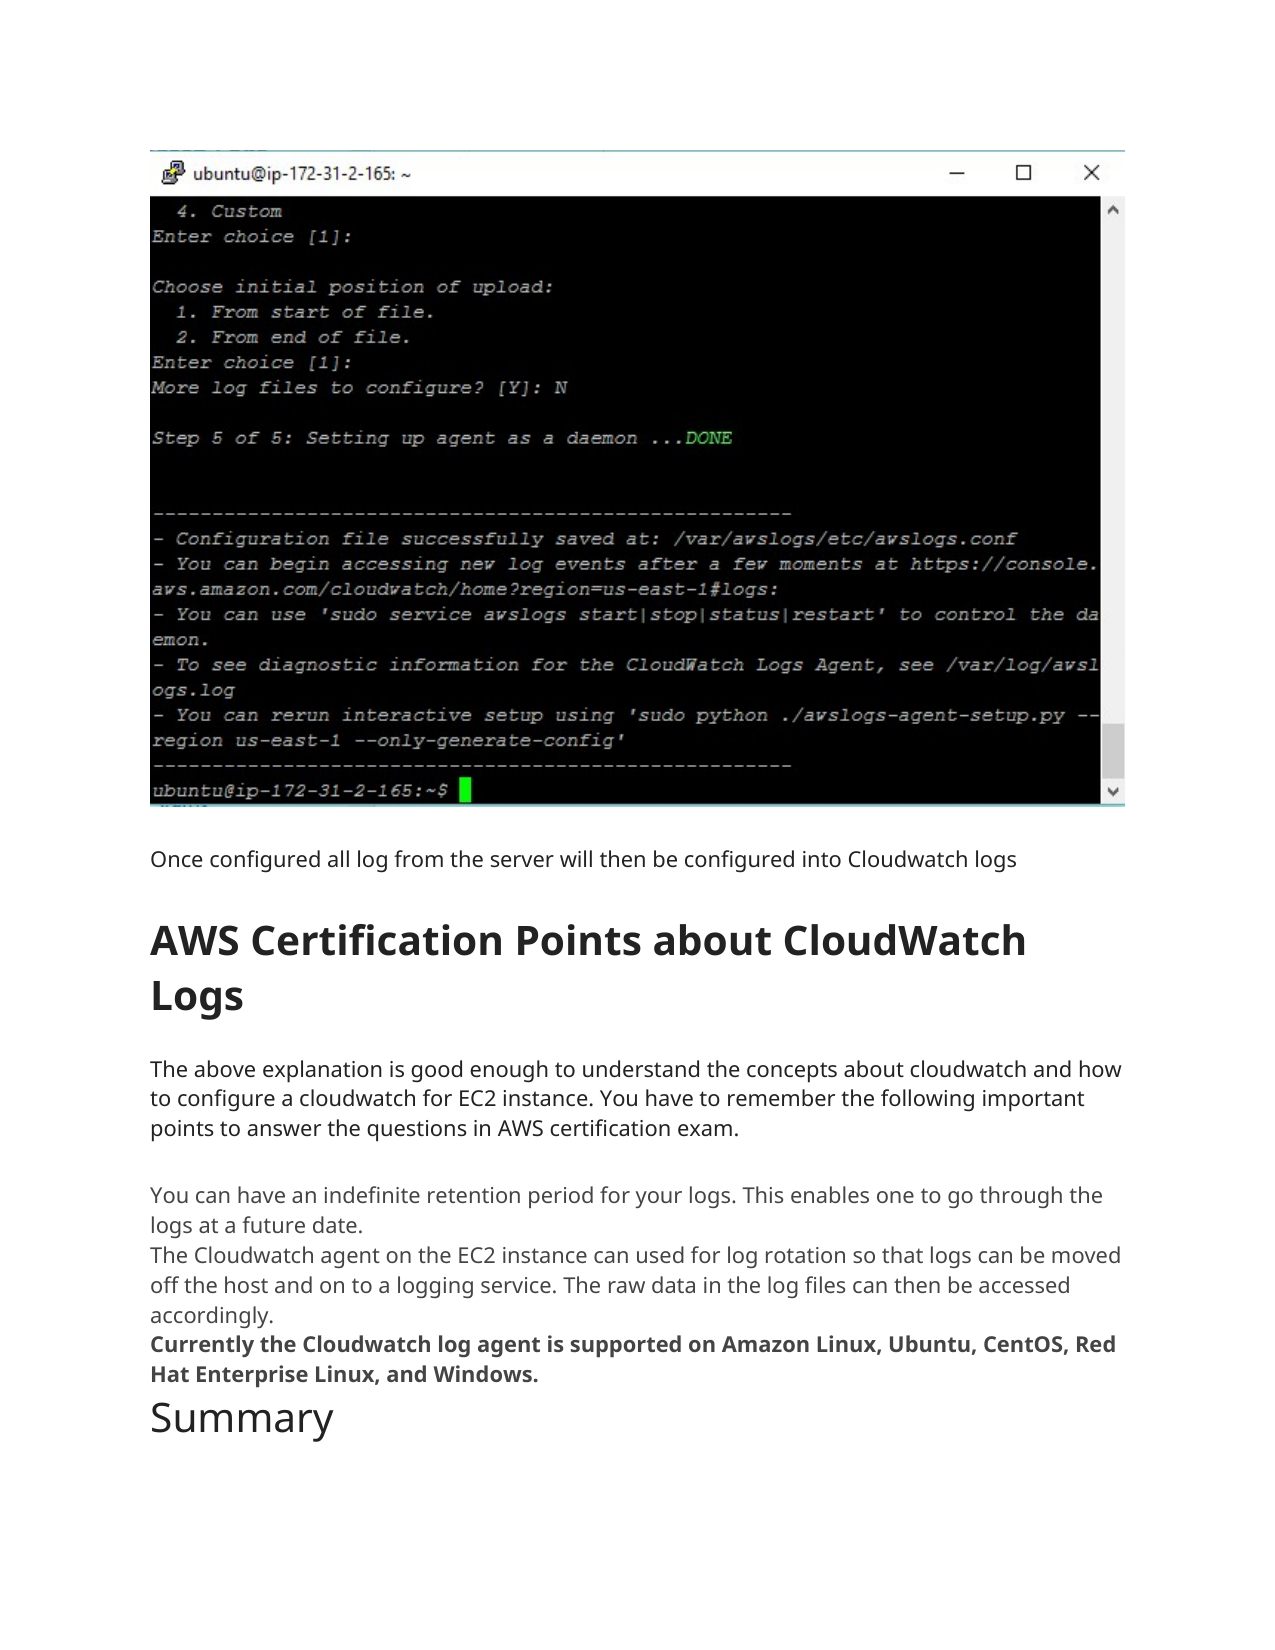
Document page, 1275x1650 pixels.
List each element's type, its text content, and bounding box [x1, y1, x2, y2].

text You can have an indefinite retention period for your logs. This enables one to go through the logs at a future date. [150, 1181, 1125, 1240]
text The Cloudwatch agent on the EC2 instance can used for log rotation so that logs can be moved off the host and on to a logging service. The raw data in the log files can then be accessed accordingly. [150, 1240, 1125, 1329]
text Currently the Cloudwatch log agent is supported on Amazon Linux, Ubuntu, CentOS, Red Hat Enterprise Linux, and Windows. [150, 1329, 1125, 1389]
text AWS Certification Points about CloudWatch Logs [150, 912, 1125, 1022]
text Summary [150, 1389, 1125, 1444]
text The above explanation is good enough to understand the concepts about cloudwatch and how to configure a cloudwatch for EC2 instance. You have to remember the following important points to answer the questions in AWS certification exam. [150, 1054, 1125, 1143]
text Once configured all log from the server will then be configured into Cloudwatch logs [150, 844, 1125, 874]
picture [150, 150, 1125, 807]
